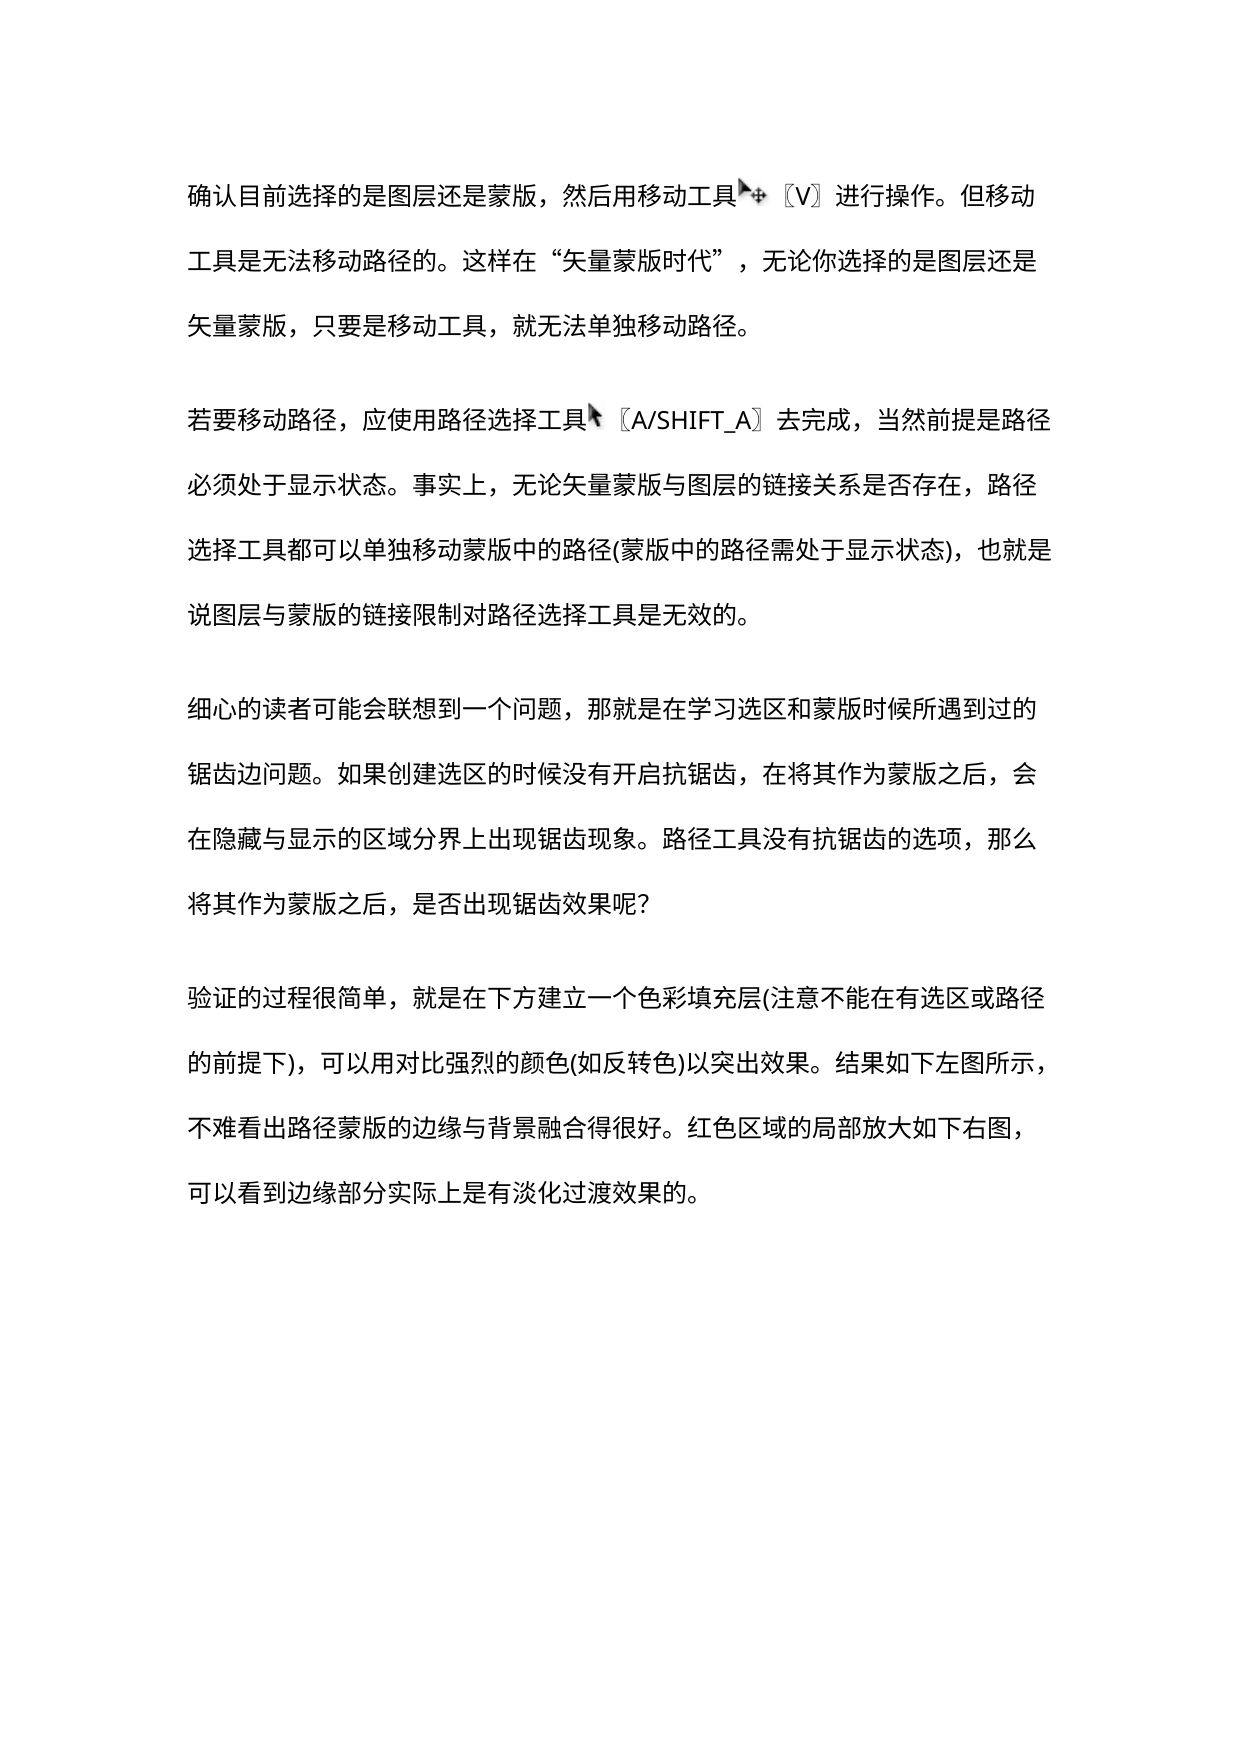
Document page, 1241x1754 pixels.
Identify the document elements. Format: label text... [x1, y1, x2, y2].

text 细心的读者可能会联想到一个问题，那就是在学习选区和蒙版时候所遇到过的锯齿边问题。如果创建选区的时候没有开启抗锯齿，在将其作为蒙版之后，会在隐藏与显示的区域分界上出现锯齿现象。路径工具没有抗锯齿的选项，那么将其作为蒙版之后，是否出现锯齿效果呢？ [187, 675, 1053, 935]
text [187, 162, 1053, 357]
picture [737, 177, 771, 206]
picture [587, 402, 607, 430]
text 若要移动路径，应使用路径选择工具〖A/SHIFT_A〗去完成，当然前提是路径必须处于显示状态。事实上，无论矢量蒙版与图层的链接关系是否存在，路径选择工具都可以单独移动蒙版中的路径(蒙版中的路径需处于显示状态)，也就是说图层与蒙版的链接限制对路径选择工具是无效的。 [187, 386, 1053, 646]
text 验证的过程很简单，就是在下方建立一个色彩填充层(注意不能在有选区或路径的前提下)，可以用对比强烈的颜色(如反转色)以突出效果。结果如下左图所示，不难看出路径蒙版的边缘与背景融合得很好。红色区域的局部放大如下右图，可以看到边缘部分实际上是有淡化过渡效果的。 [187, 964, 1053, 1224]
